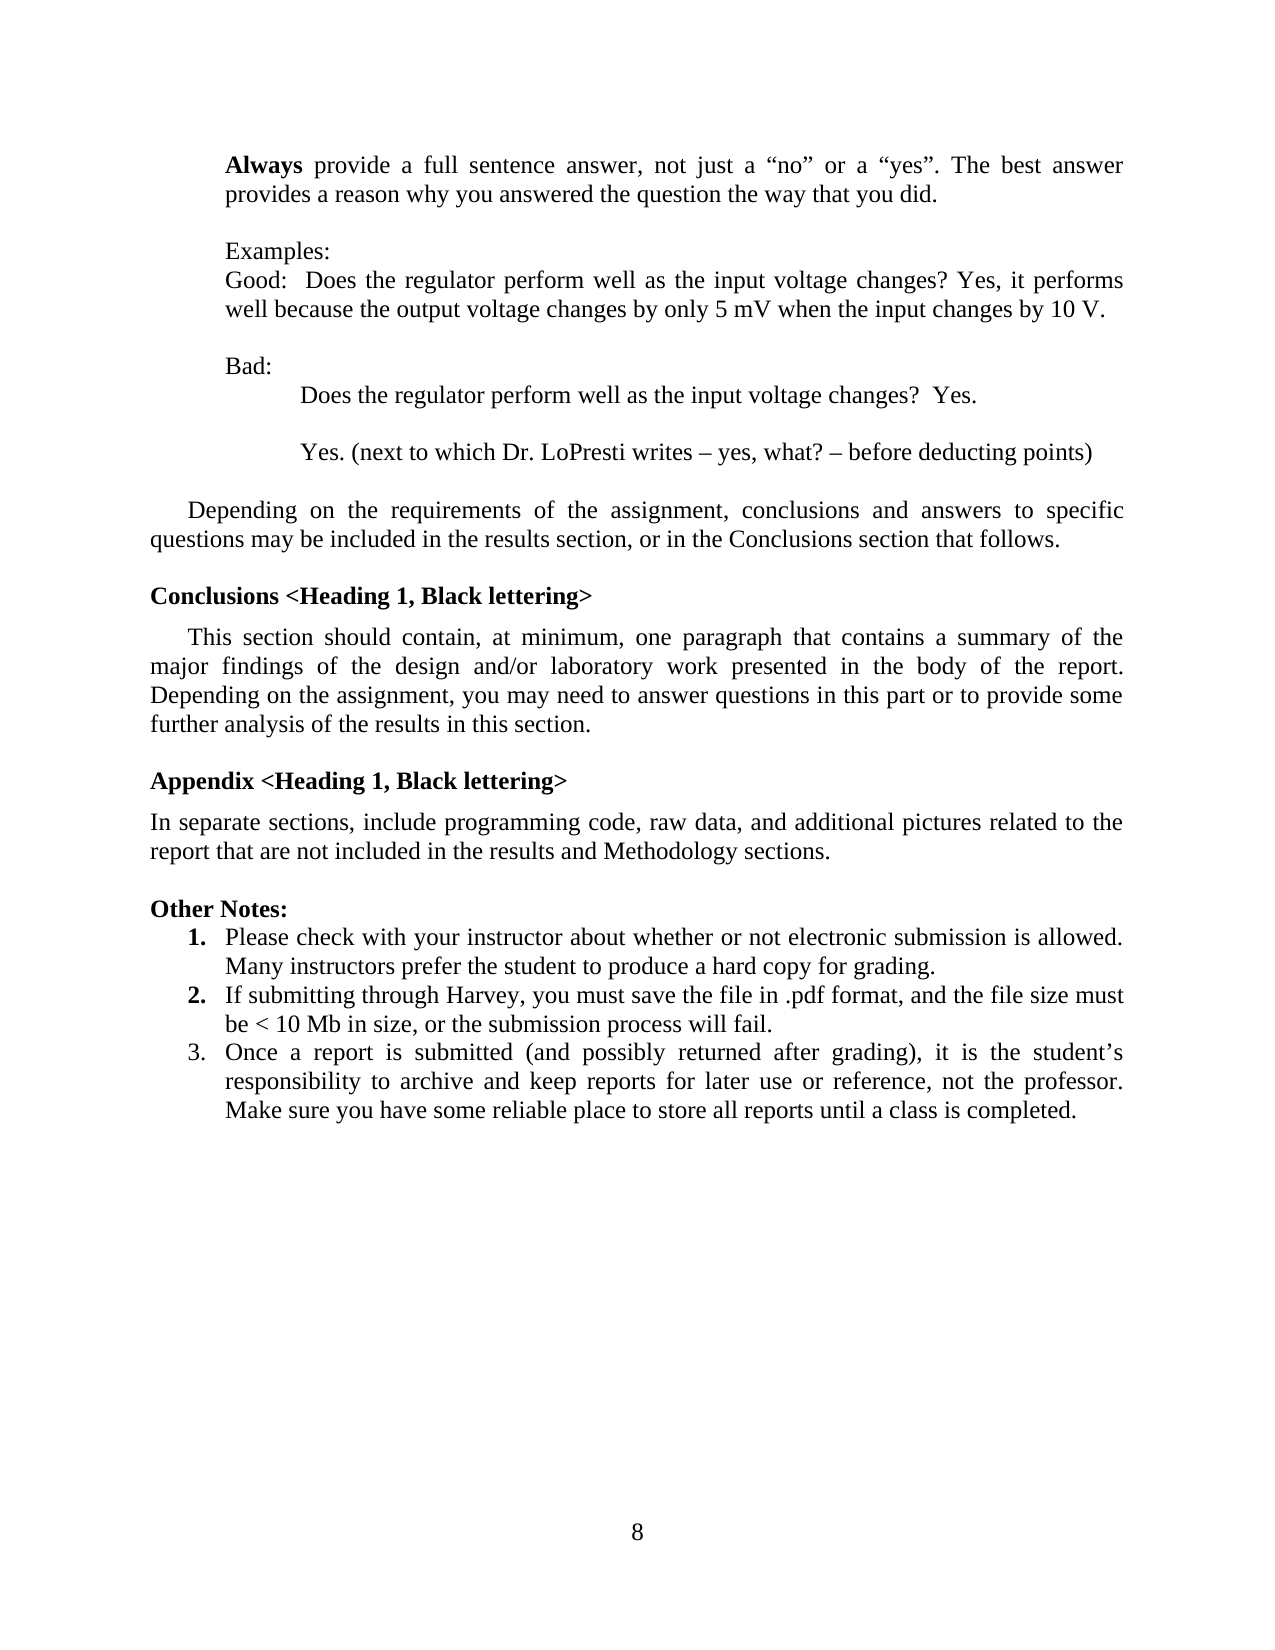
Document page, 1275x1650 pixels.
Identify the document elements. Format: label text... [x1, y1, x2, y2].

text Examples: [225, 236, 1125, 265]
subtitle Appendix <Heading 1, Black lettering> [150, 766, 1125, 795]
text This section should contain, at minimum, one paragraph that contains a summary of the major findings of the design and/or laboratory work presented in the body of the report. Depending on the assignment, you may need to answer questions in this part or to provide some further analysis of the results in this section. [150, 622, 1125, 737]
text Good: Does the regulator perform well as the input voltage changes? Yes, it performs well because the output voltage changes by only 5 mV when the input changes by 10 V. [225, 265, 1125, 322]
list Please check with your instructor about whether or not electronic submission is allowed. Many instructors prefer the student to produce a hard copy for grading. [187, 922, 1125, 980]
text Other Notes: [150, 894, 1125, 922]
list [187, 150, 1125, 207]
text In separate sections, include programming code, raw data, and additional pictures related to the report that are not included in the results and Methodology sections. [150, 807, 1125, 865]
text Does the regulator perform well as the input voltage changes? Yes. [225, 380, 1125, 409]
list If submitting through Harvey, you must save the file in .pdf format, and the file size must be < 10 Mb in size, or the submission process will fail. [187, 980, 1125, 1037]
text Yes. (next to which Dr. LoPresti writes – yes, what? – before deducting points) [225, 437, 1125, 466]
text Depending on the requirements of the assignment, conclusions and answers to specific questions may be included in the results section, or in the Conclusions section that follows. [150, 495, 1125, 552]
list Once a report is submitted (and possibly returned after grading), it is the student’s responsibility to archive and keep reports for later use or reference, not the professor. Make sure you have some reliable place to store all reports until a class is completed. [187, 1037, 1125, 1124]
text Bad: [225, 351, 1125, 380]
subtitle Conclusions <Heading 1, Black lettering> [150, 581, 1125, 610]
